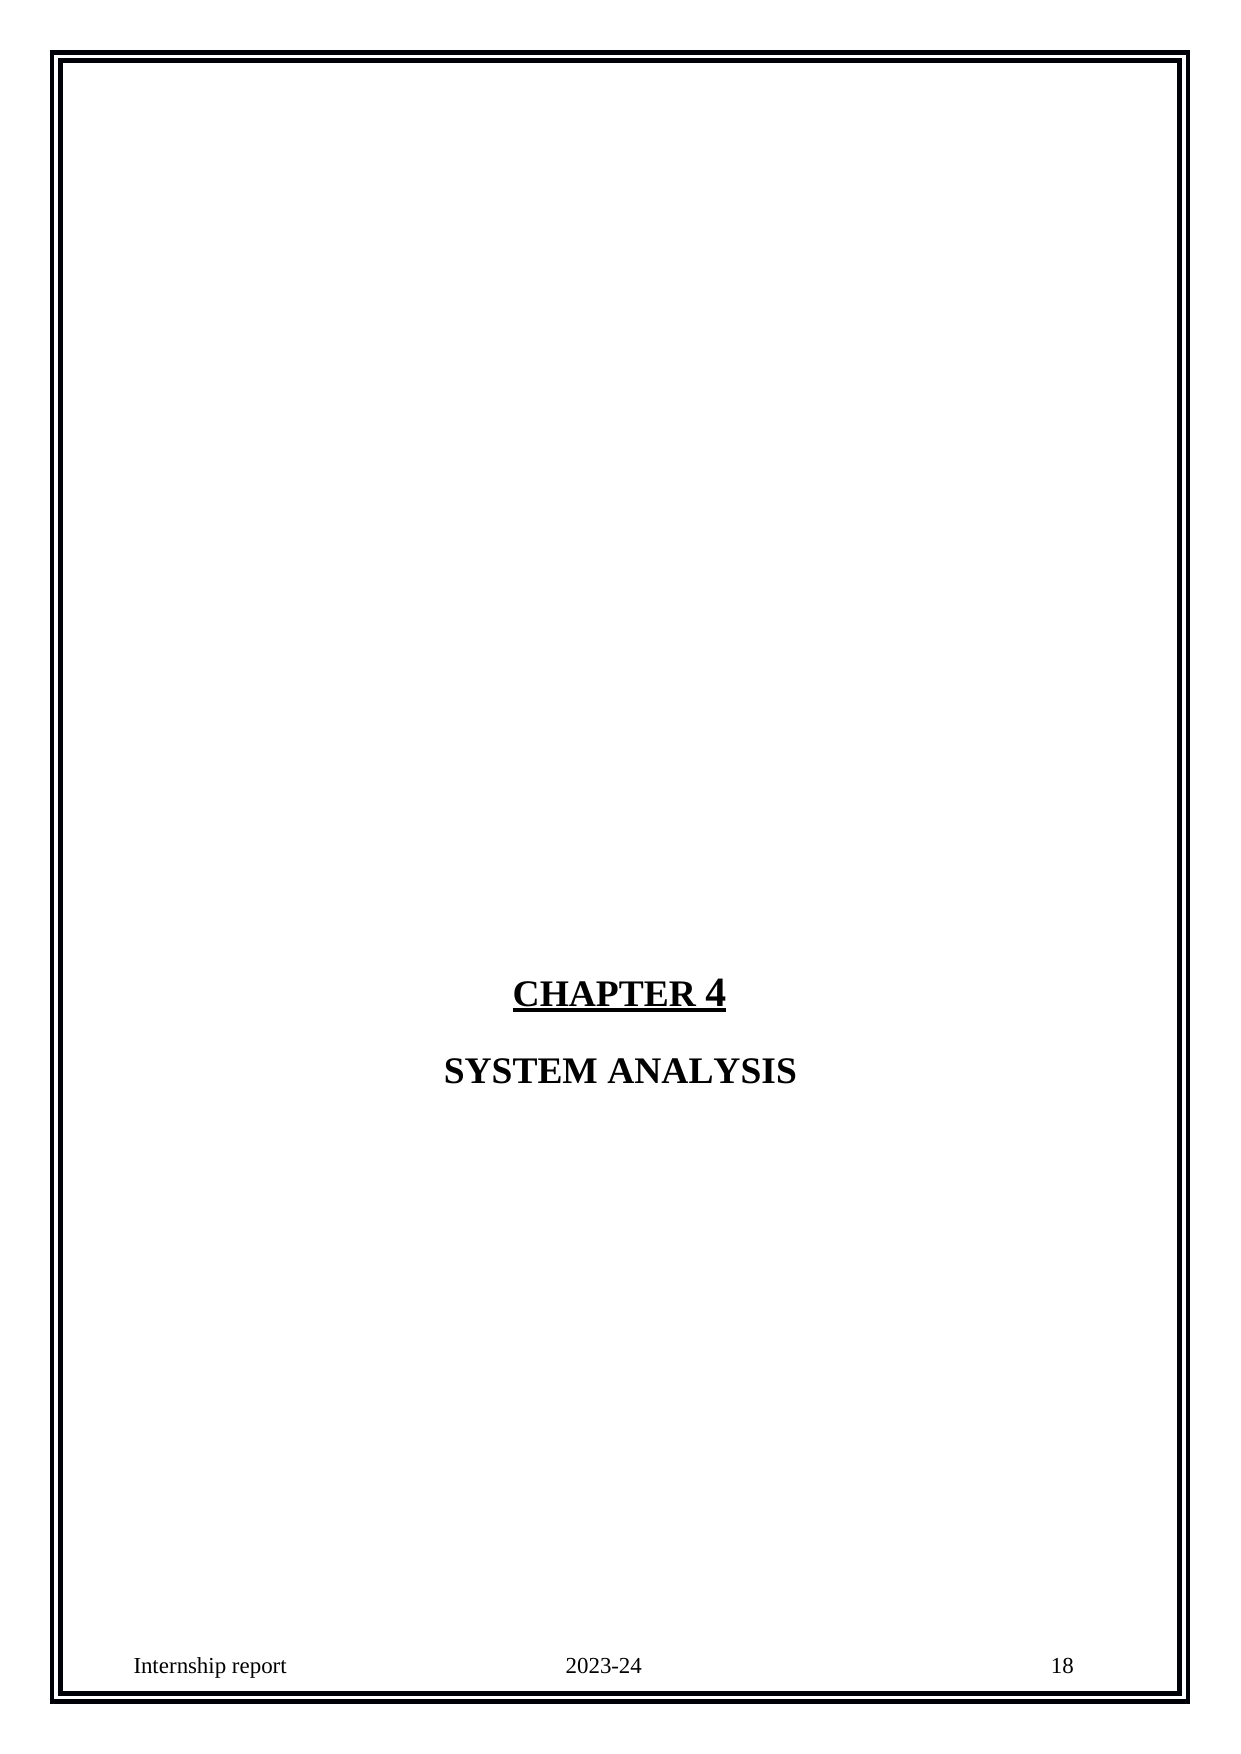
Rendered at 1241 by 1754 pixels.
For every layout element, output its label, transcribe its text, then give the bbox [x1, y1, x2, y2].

subtitle CHAPTER 4 SYSTEM ANALYSIS [443, 967, 797, 1092]
